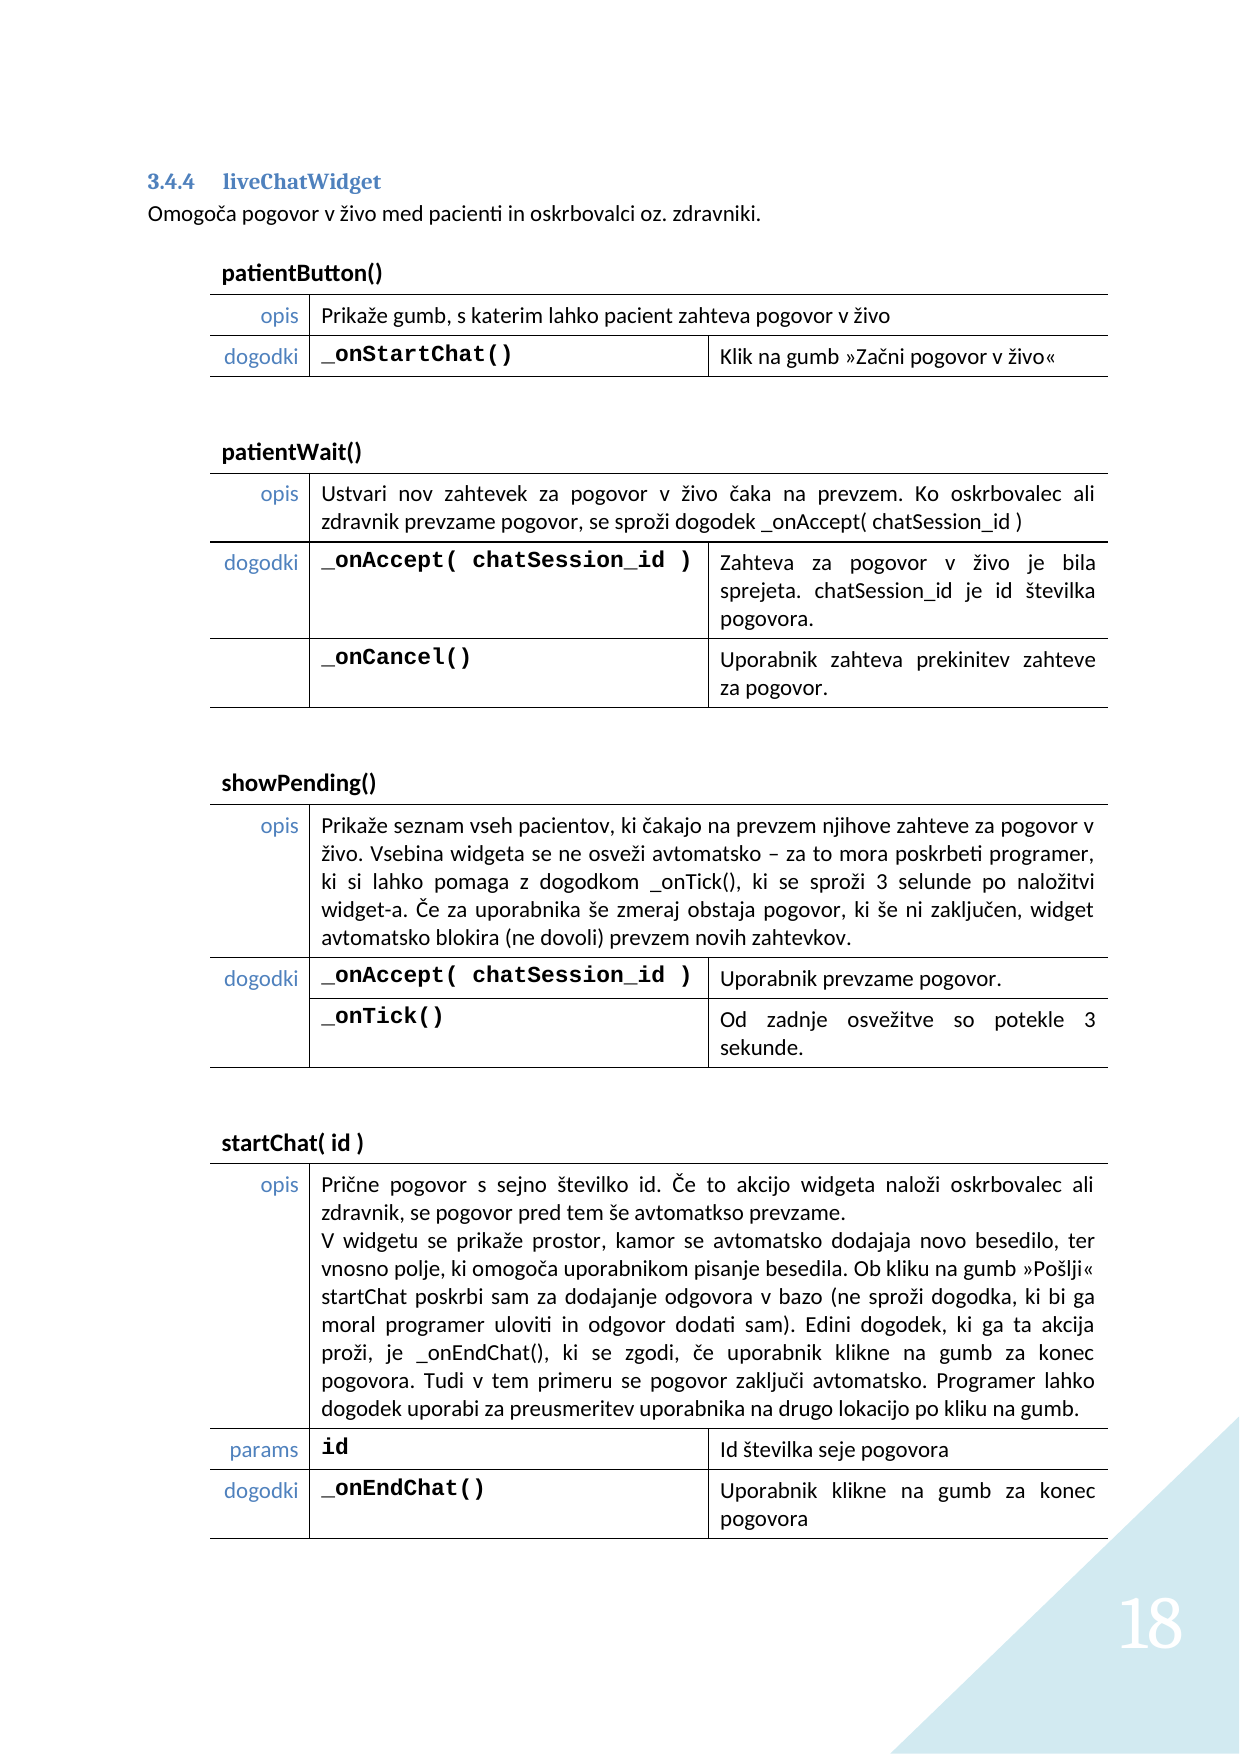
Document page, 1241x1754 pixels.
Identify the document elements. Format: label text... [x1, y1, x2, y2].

table_cell Klik na gumb »Začni pogovor v živo« [709, 336, 1107, 376]
table_cell Uporabnik zahteva prekinitev zahteve za pogovor. [709, 639, 1107, 707]
table_header patientButton() [210, 252, 1107, 294]
table_header showPending() [210, 761, 1107, 804]
table_cell opis [210, 474, 309, 541]
table_cell dogodki [210, 1470, 309, 1538]
table_cell Uporabnik klikne na gumb za konec pogovora [709, 1470, 1107, 1538]
table_cell dogodki [210, 336, 309, 376]
table_cell opis [210, 295, 309, 335]
text Omogoča pogovor v živo med pacienti in oskrbovalci oz. zdravniki. [148, 199, 1093, 227]
table_cell Zahteva za pogovor v živo je bila sprejeta. chatSession_id je id številka pogovora. [709, 543, 1107, 638]
table_cell opis [210, 805, 309, 957]
table_cell [210, 639, 309, 707]
table_cell Od zadnje osvežitve so potekle 3 sekunde. [709, 999, 1107, 1067]
table_cell Ustvari nov zahtevek za pogovor v živo čaka na prevzem. Ko oskrbovalec ali zdravnik prevzame pogovor, se sproži dogodek _onAccept( chatSession_id ) [310, 474, 1107, 541]
table_cell opis [210, 1164, 309, 1428]
table_cell Prikaže seznam vseh pacientov, ki čakajo na prevzem njihove zahteve za pogovor v živo. Vsebina widgeta se ne osveži avtomatsko – za to mora poskrbeti programer, ki si lahko pomaga z dogodkom _onTick(), ki se sproži 3 selunde po naložitvi widget-a. Če za uporabnika še zmeraj obstaja pogovor, ki še ni zaključen, widget avtomatsko blokira (ne dovoli) prevzem novih zahtevkov. [310, 805, 1107, 957]
table_header startChat( id ) [210, 1121, 1107, 1163]
table_cell Prične pogovor s sejno številko id. Če to akcijo widgeta naloži oskrbovalec ali zdravnik, se pogovor pred tem še avtomatkso prevzame. V widgetu se prikaže prostor, kamor se avtomatsko dodajaja novo besedilo, ter vnosno polje, ki omogoča uporabnikom pisanje besedila. Ob kliku na gumb »Pošlji« startChat poskrbi sam za dodajanje odgovora v bazo (ne sproži dogodka, ki bi ga moral programer uloviti in odgovor dodati sam). Edini dogodek, ki ga ta akcija proži, je _onEndChat(), ki se zgodi, če uporabnik klikne na gumb za konec pogovora. Tudi v tem primeru se pogovor zaključi avtomatsko. Programer lahko dogodek uporabi za preusmeritev uporabnika na drugo lokacijo po kliku na gumb. [310, 1164, 1107, 1428]
table_header patientWait() [210, 430, 1107, 472]
subtitle liveChatWidget [148, 168, 1093, 195]
table_cell Id številka seje pogovora [709, 1429, 1107, 1469]
table_cell dogodki [210, 958, 309, 1067]
table_cell _onAccept( chatSession_id ) [310, 958, 708, 998]
table_cell _onAccept( chatSession_id ) [310, 543, 708, 638]
table_cell dogodki [210, 543, 309, 638]
table_cell params [210, 1429, 309, 1469]
table_cell _onEndChat() [310, 1470, 708, 1538]
table_cell Uporabnik prevzame pogovor. [709, 958, 1107, 998]
table_cell Prikaže gumb, s katerim lahko pacient zahteva pogovor v živo [310, 295, 1107, 335]
table_cell _onTick() [310, 999, 708, 1067]
table_cell id [310, 1429, 708, 1469]
table_cell _onStartChat() [310, 336, 708, 376]
table_cell _onCancel() [310, 639, 708, 707]
